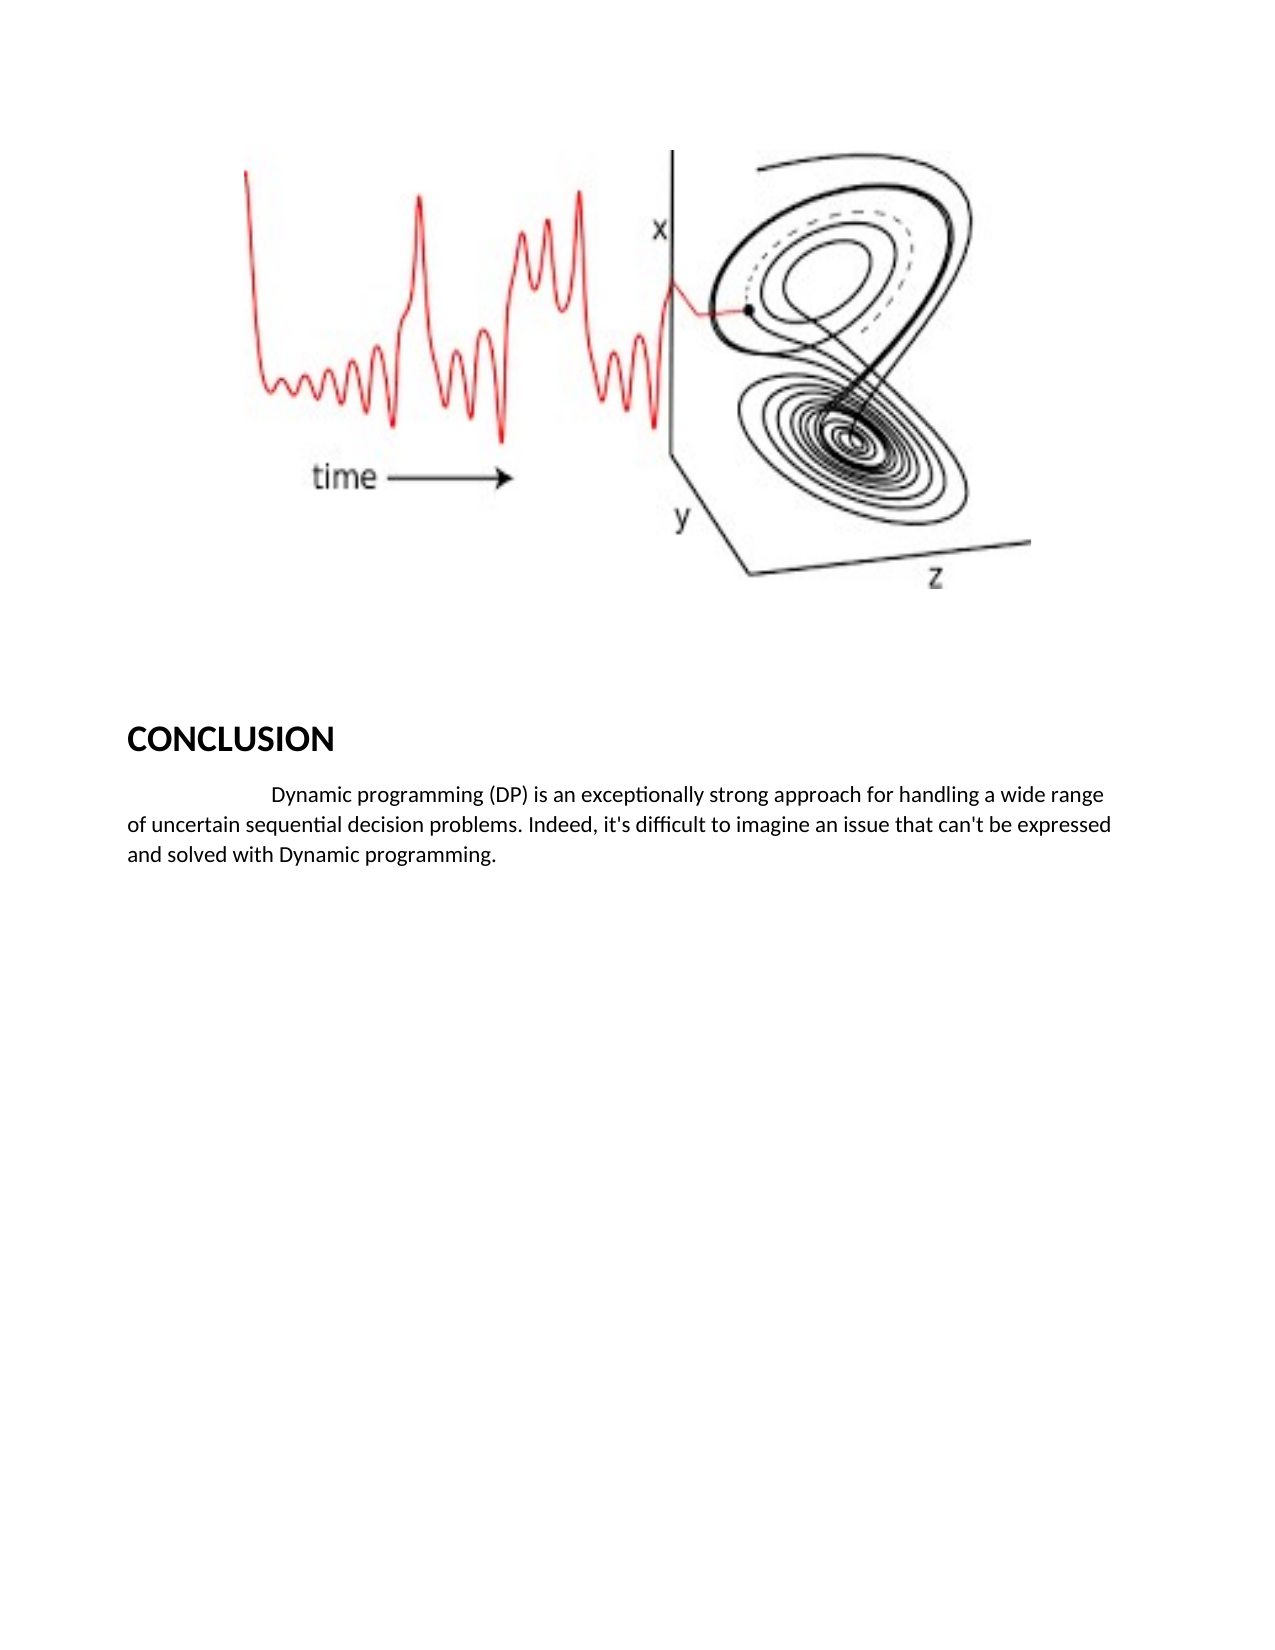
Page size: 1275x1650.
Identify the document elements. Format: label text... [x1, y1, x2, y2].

subtitle CONCLUSION [127, 715, 1125, 761]
picture [243, 150, 1032, 589]
text Dynamic programming (DP) is an exceptionally strong approach for handling a wide range of uncertain sequential decision problems. Indeed, it's difficult to imagine an issue that can't be expressed and solved with Dynamic programming. [127, 780, 1123, 868]
